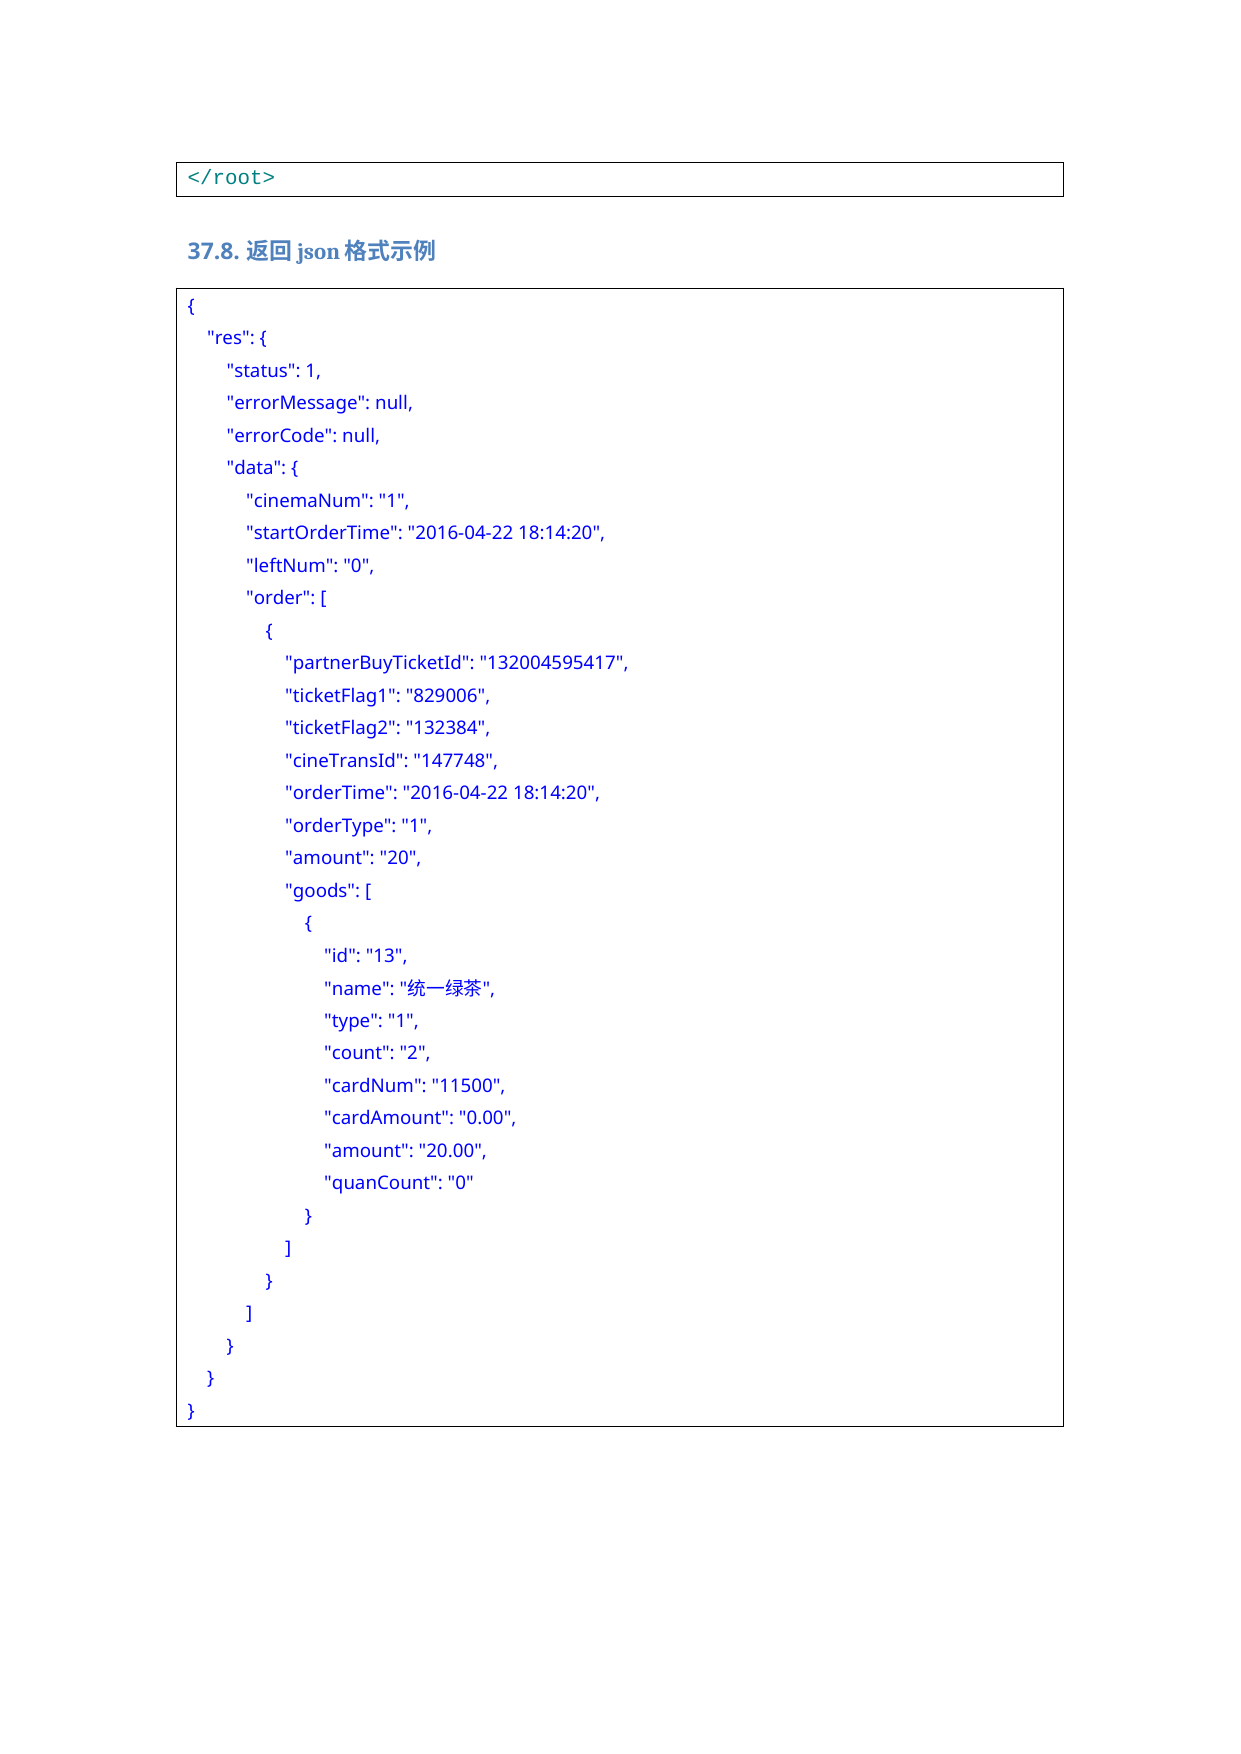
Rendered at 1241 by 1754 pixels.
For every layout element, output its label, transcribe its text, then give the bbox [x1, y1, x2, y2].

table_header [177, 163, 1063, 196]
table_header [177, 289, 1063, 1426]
subtitle 返回json格式示例 [187, 217, 1053, 282]
